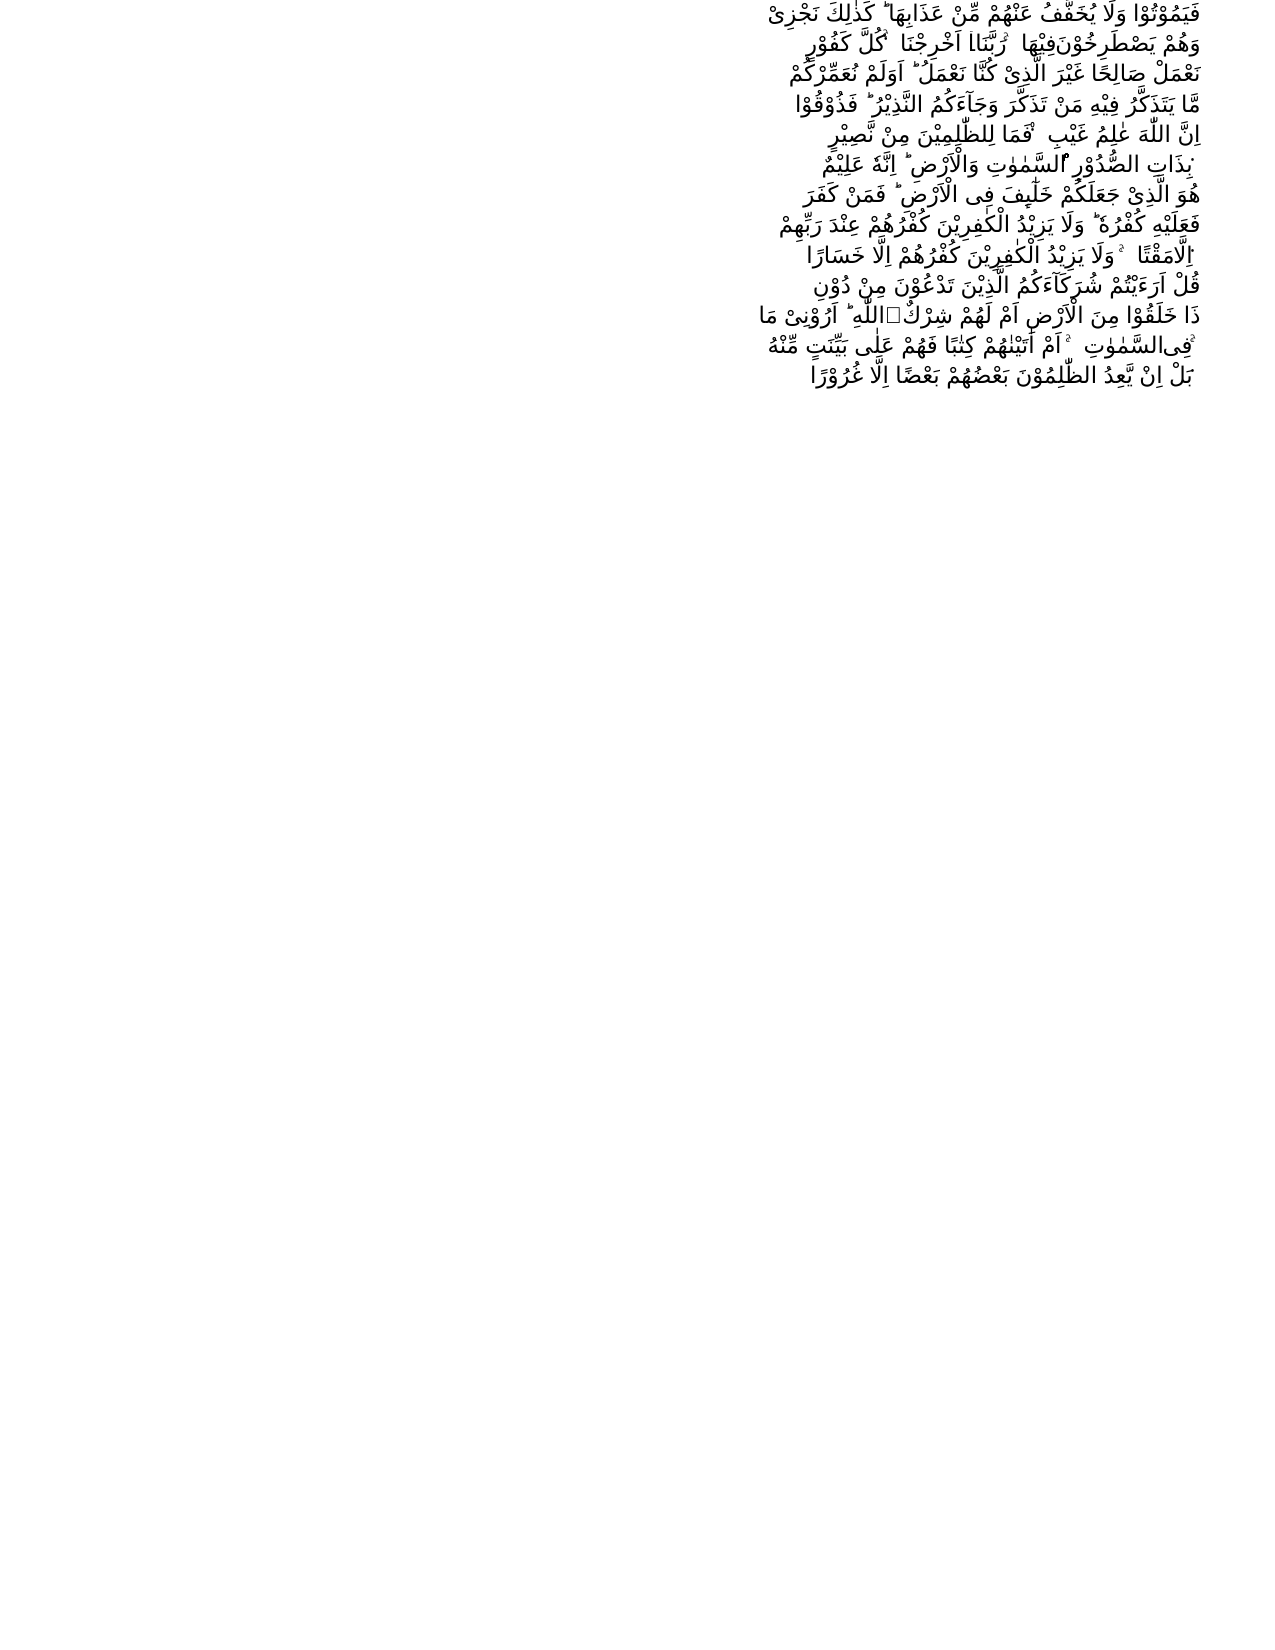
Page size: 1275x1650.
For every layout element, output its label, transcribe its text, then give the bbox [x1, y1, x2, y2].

text اللّٰهِ ؕ اَرُوْنِیْ مَاذَا خَلَقُوْا مِنَ الْاَرْضِ اَمْ لَهُمْ شِرْكٌ [75, 302, 1200, 328]
text فَمَا لِلظّٰلِمِیْنَ مِنْ نَّصِیْرٍ ۟۠ اِنَّ اللّٰهَ عٰلِمُ غَیْبِ [75, 121, 1200, 147]
text اِلَّا مَقْتًا ۚ وَلَا یَزِیْدُ الْكٰفِرِیْنَ كُفْرُهُمْ اِلَّا خَسَارًا ۟ [75, 242, 1200, 268]
text بَلْ اِنْ یَّعِدُ الظّٰلِمُوْنَ بَعْضُهُمْ بَعْضًا اِلَّا غُرُوْرًا ۟ [75, 362, 1200, 389]
text فِی السَّمٰوٰتِ ۚ اَمْ اٰتَیْنٰهُمْ كِتٰبًا فَهُمْ عَلٰی بَیِّنَتٍ مِّنْهُ ۚ [75, 332, 1200, 359]
text فَیَمُوْتُوْا وَلَا یُخَفَّفُ عَنْهُمْ مِّنْ عَذَابِهَا ؕ كَذٰلِكَ نَجْزِیْ [75, 0, 1200, 26]
text كُلَّ كَفُوْرٍ ۟ۚ وَهُمْ یَصْطَرِخُوْنَ فِیْهَا ۚ رَبَّنَاۤ اَخْرِجْنَا [75, 30, 1200, 57]
text قُلْ اَرَءَیْتُمْ شُرَكَآءَكُمُ الَّذِیْنَ تَدْعُوْنَ مِنْ دُوْنِ [75, 272, 1200, 298]
text نَعْمَلْ صَالِحًا غَیْرَ الَّذِیْ كُنَّا نَعْمَلُ ؕ اَوَلَمْ نُعَمِّرْكُمْ [75, 60, 1200, 87]
text فَعَلَیْهِ كُفْرُهٗ ؕ وَلَا یَزِیْدُ الْكٰفِرِیْنَ كُفْرُهُمْ عِنْدَ رَبِّهِمْ [75, 211, 1200, 238]
text مَّا یَتَذَكَّرُ فِیْهِ مَنْ تَذَكَّرَ وَجَآءَكُمُ النَّذِیْرُ ؕ فَذُوْقُوْا [75, 91, 1200, 117]
text هُوَ الَّذِیْ جَعَلَكُمْ خَلٰٓىِٕفَ فِی الْاَرْضِ ؕ فَمَنْ كَفَرَ [75, 181, 1200, 208]
text السَّمٰوٰتِ وَالْاَرْضِ ؕ اِنَّهٗ عَلِیْمٌۢ بِذَاتِ الصُّدُوْرِ ۟ [75, 151, 1200, 177]
